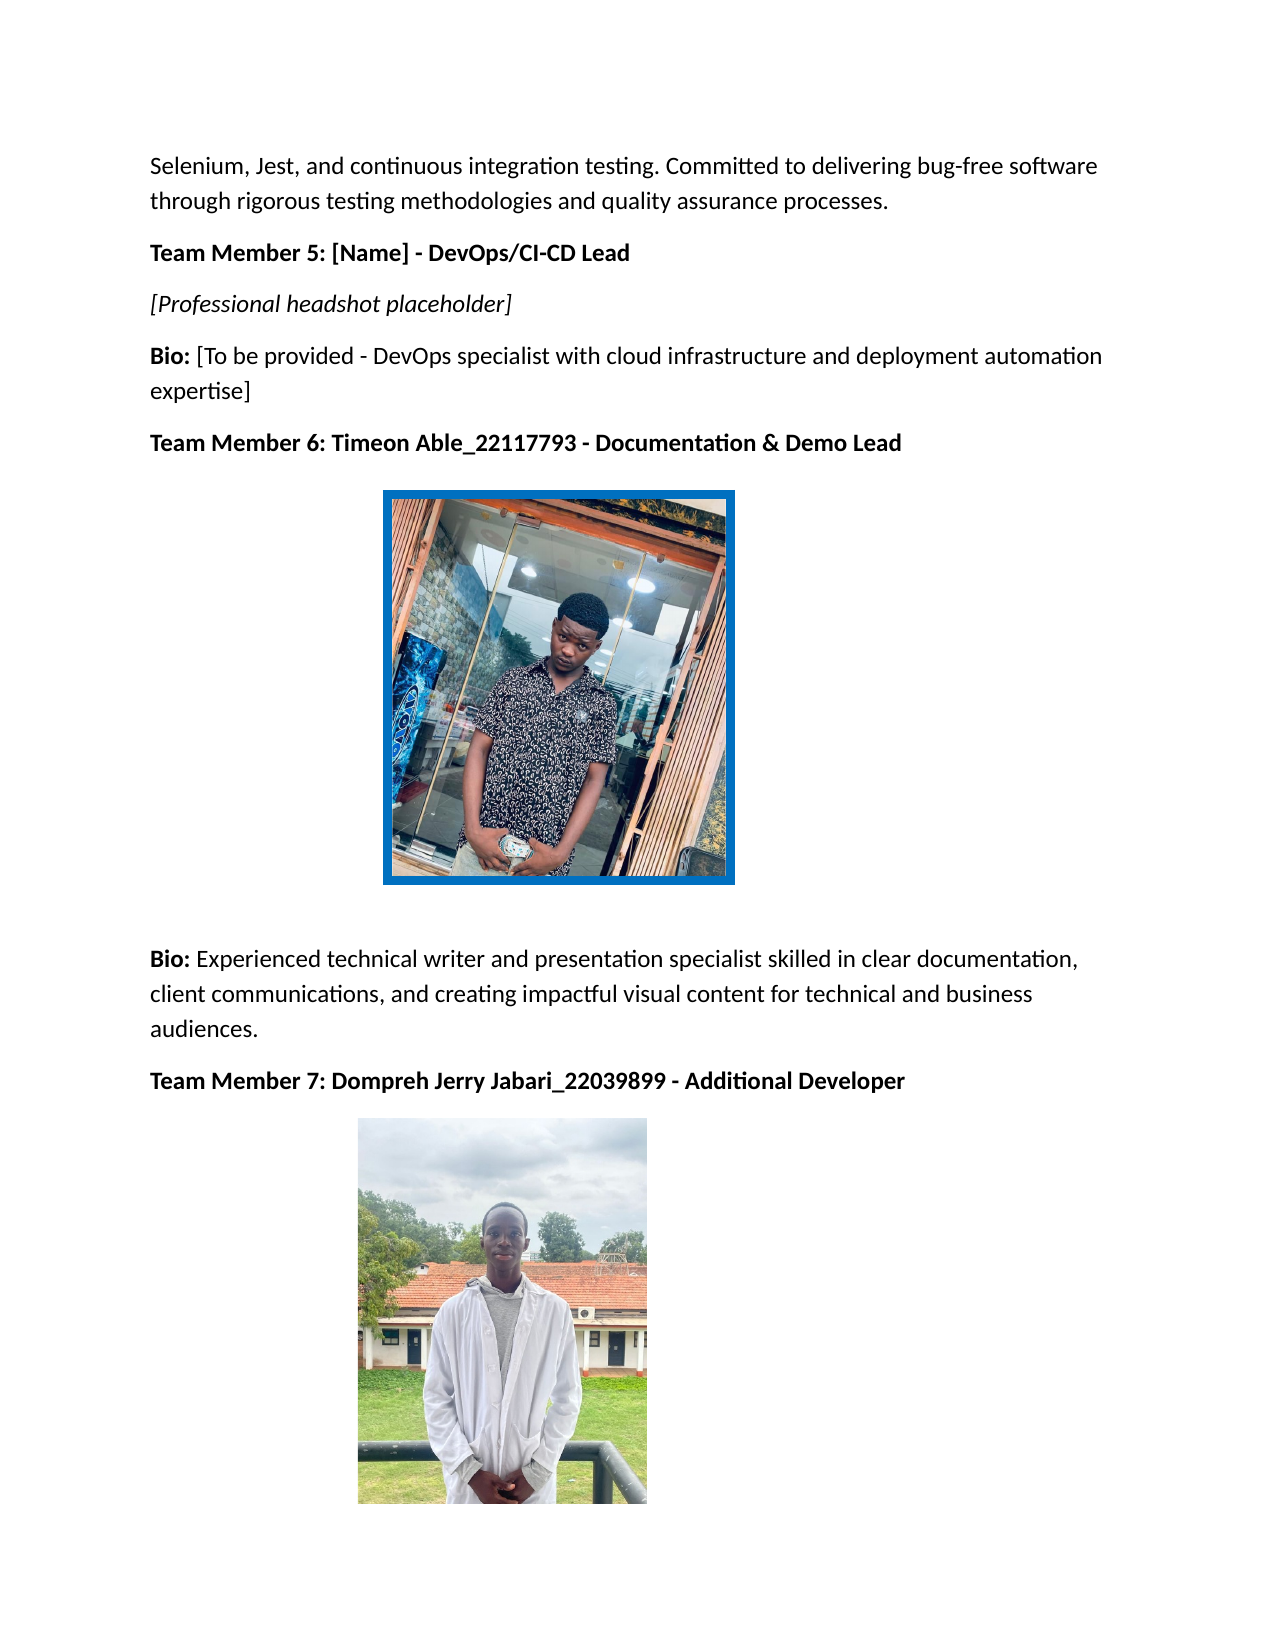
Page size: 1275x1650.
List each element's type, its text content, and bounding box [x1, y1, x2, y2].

picture [392, 499, 726, 876]
text Bio: Experienced technical writer and presentation specialist skilled in clear documentation, client communications, and creating impactful visual content for technical and business audiences. [150, 943, 1125, 1044]
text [150, 150, 1125, 216]
text Bio: [To be provided - DevOps specialist with cloud infrastructure and deployment automation expertise] [150, 340, 1125, 406]
text Team Member 6: Timeon Able_22117793 - Documentation & Demo Lead [150, 427, 1125, 457]
text Team Member 5: [Name] - DevOps/CI-CD Lead [150, 237, 1125, 267]
text Team Member 7: Dompreh Jerry Jabari_22039899 - Additional Developer [150, 1065, 1125, 1096]
picture [357, 1118, 647, 1504]
text [Professional headshot placeholder] [150, 288, 1125, 319]
